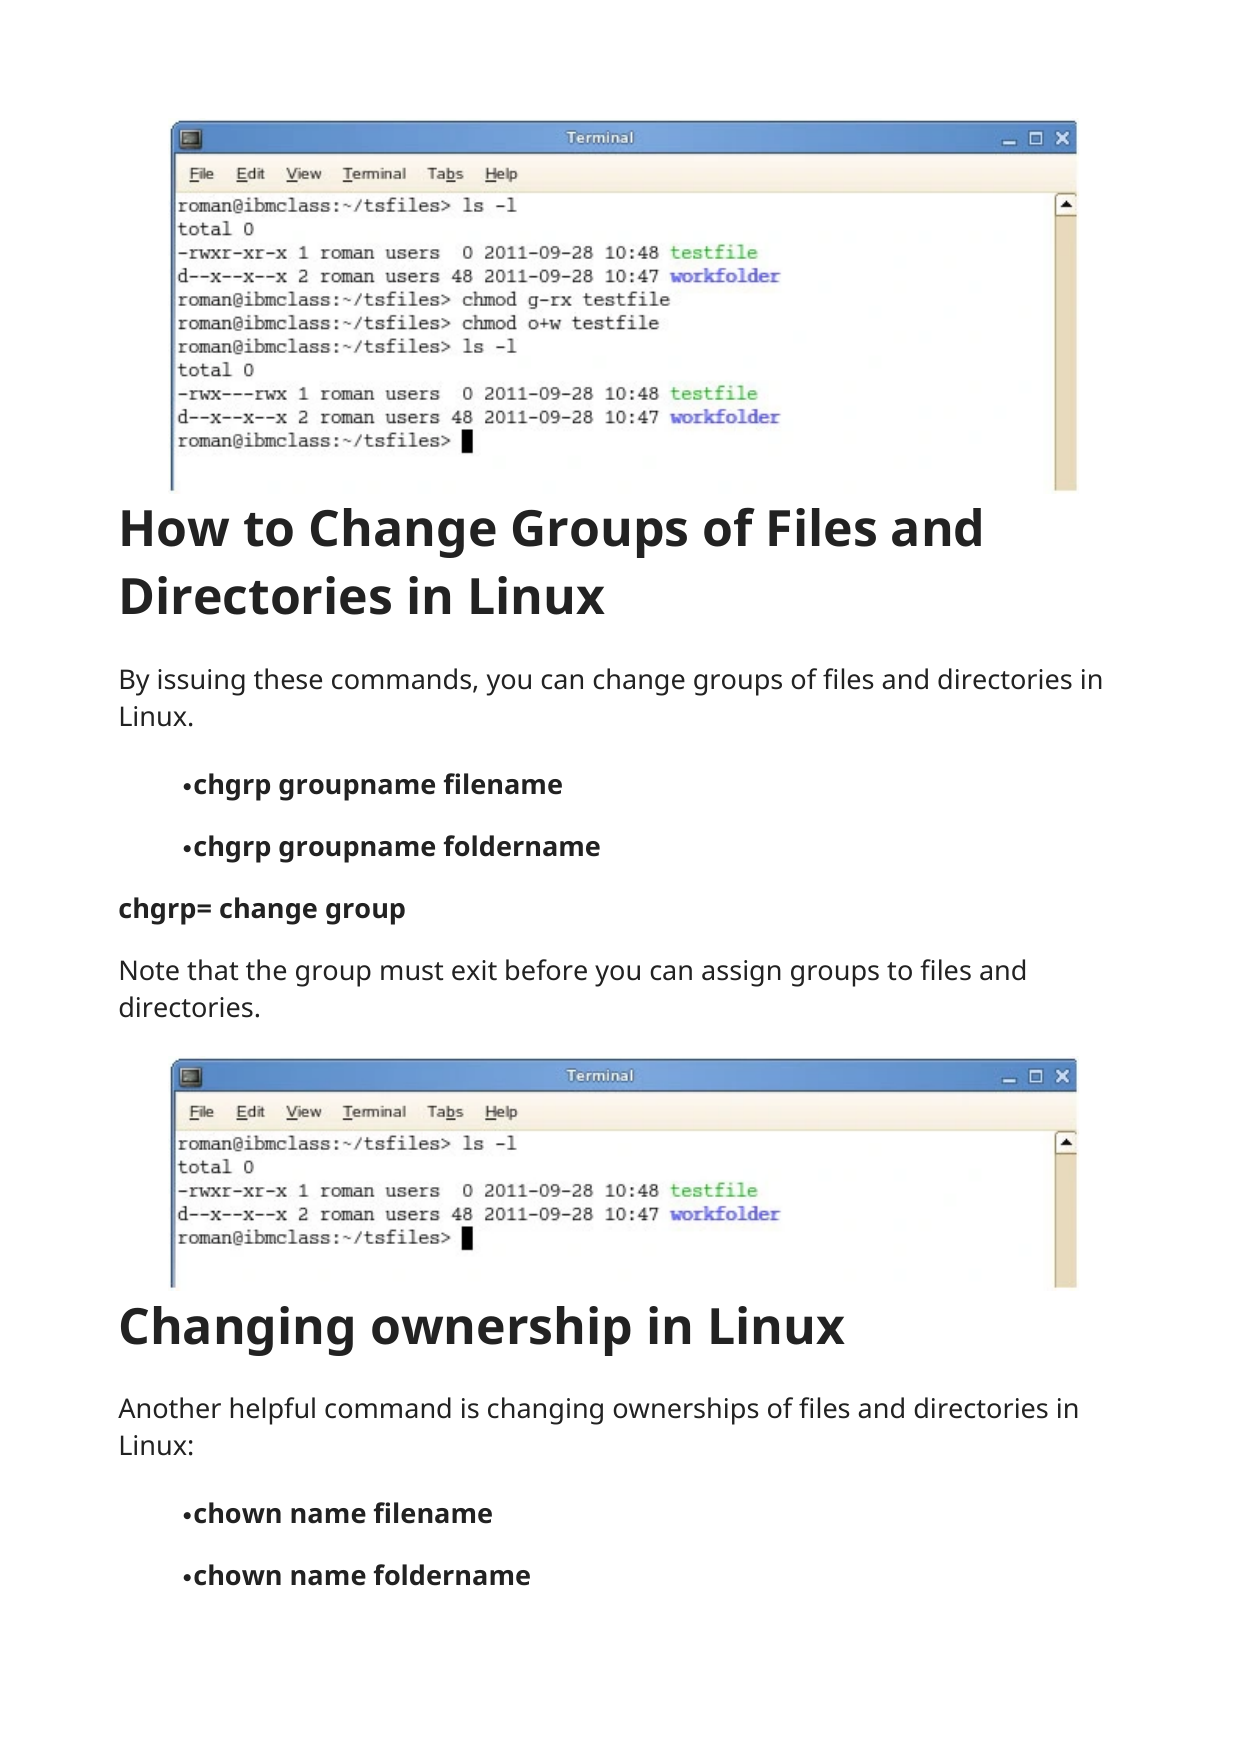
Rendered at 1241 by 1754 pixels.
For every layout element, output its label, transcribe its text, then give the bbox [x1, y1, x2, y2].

picture [168, 118, 1080, 494]
text By issuing these commands, you can change groups of files and directories in Linux. [118, 661, 1122, 734]
text Another helpful command is changing ownerships of files and directories in Linux: [118, 1390, 1122, 1464]
list chgrp groupname foldername [184, 827, 1122, 864]
picture [168, 1056, 1080, 1291]
text How to Change Groups of Files and Directories in Linux [118, 493, 1122, 629]
list chgrp groupname filename [184, 766, 1122, 802]
list chown name foldername [184, 1557, 1122, 1594]
text chgrp= change group [118, 889, 1122, 926]
list chown name filename [184, 1495, 1122, 1532]
text Note that the group must exit before you can assign groups to files and directories. [118, 951, 1122, 1025]
text Changing ownership in Linux [118, 1291, 1122, 1359]
